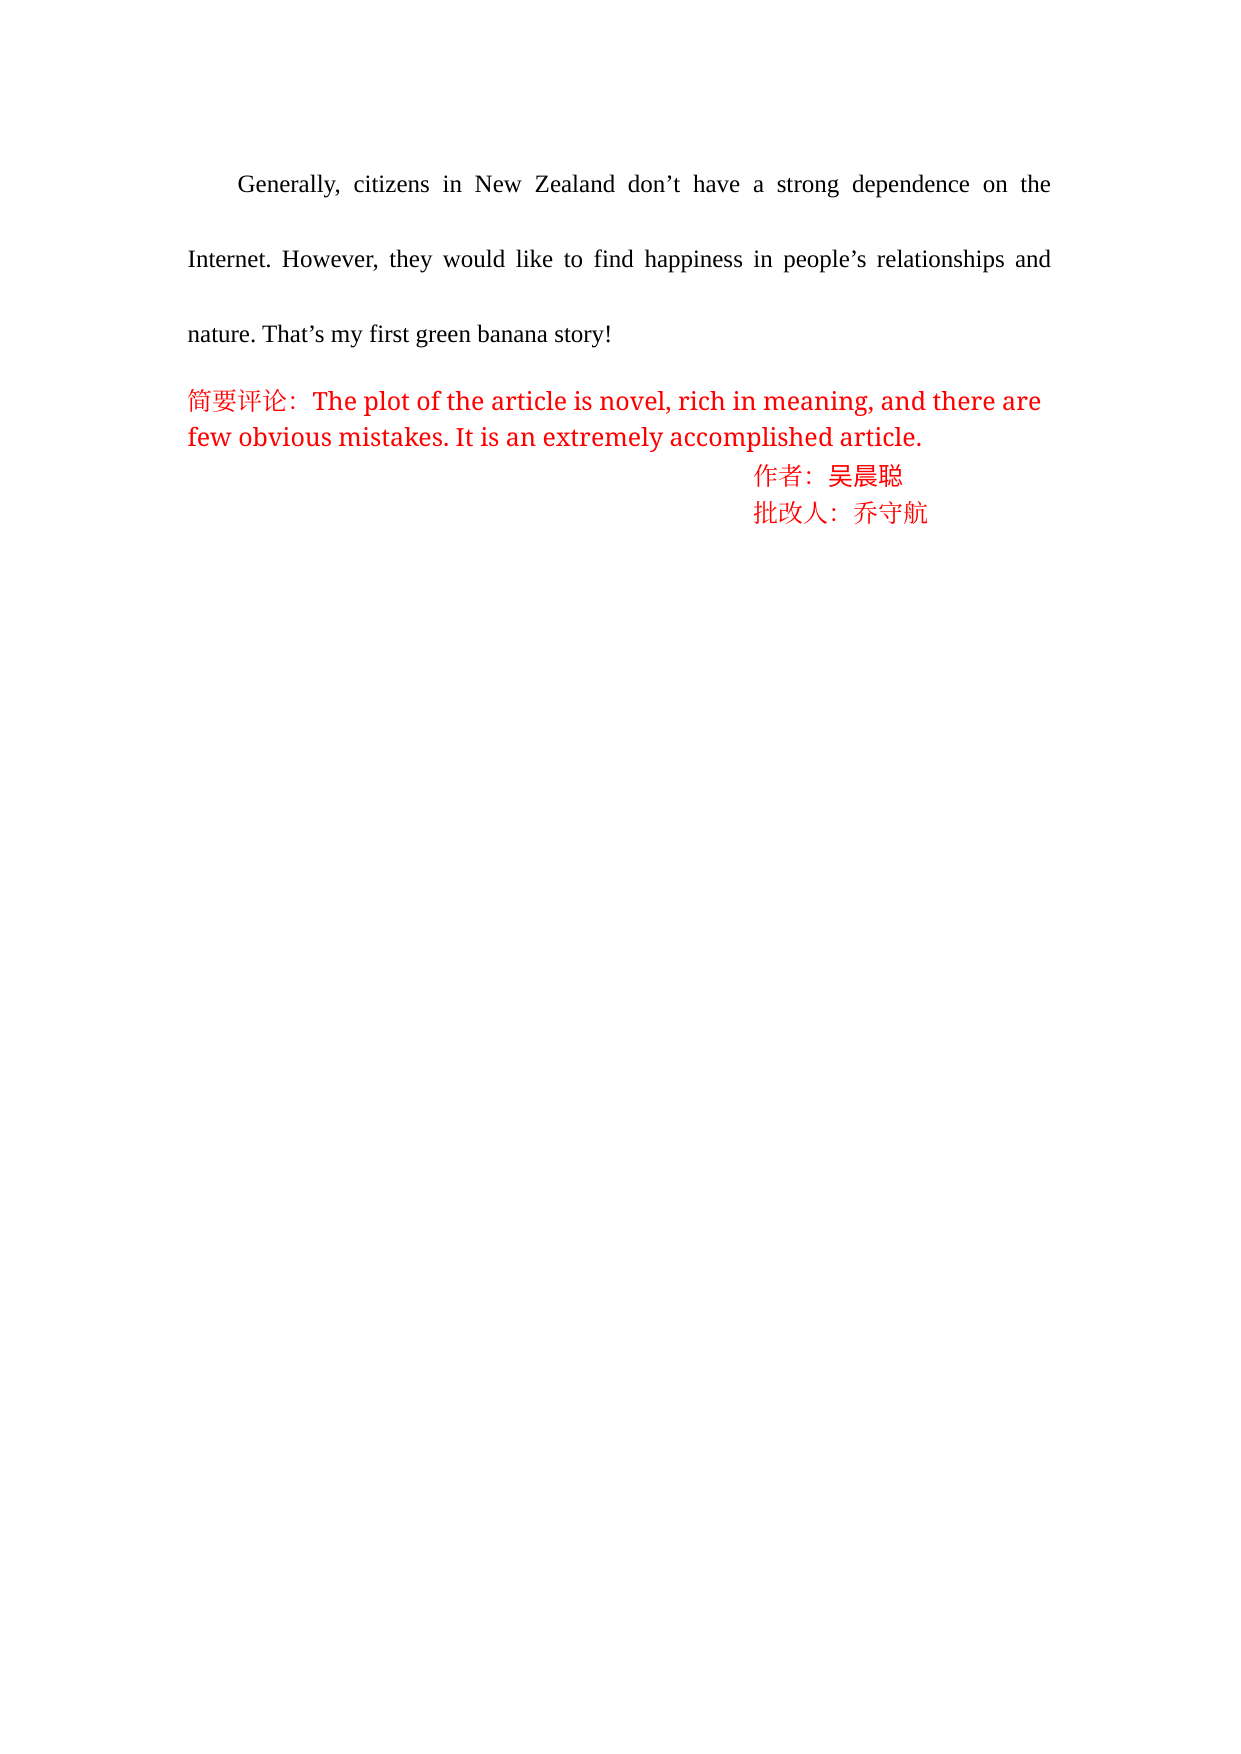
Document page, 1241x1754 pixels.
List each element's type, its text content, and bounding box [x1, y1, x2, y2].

text 简要评论：The plot of the article is novel, rich in meaning, and there are few obvious mistakes. It is an extremely accomplished article. [187, 381, 1053, 456]
text Generally, citizens in New Zealand don’t have a strong dependence on the Internet. However, they would like to find happiness in people’s relationships and nature. That’s my first green banana story! [187, 164, 1053, 352]
text 作者：吴晨聪 [187, 456, 1053, 493]
text 批改人：乔守航 [187, 493, 1053, 531]
